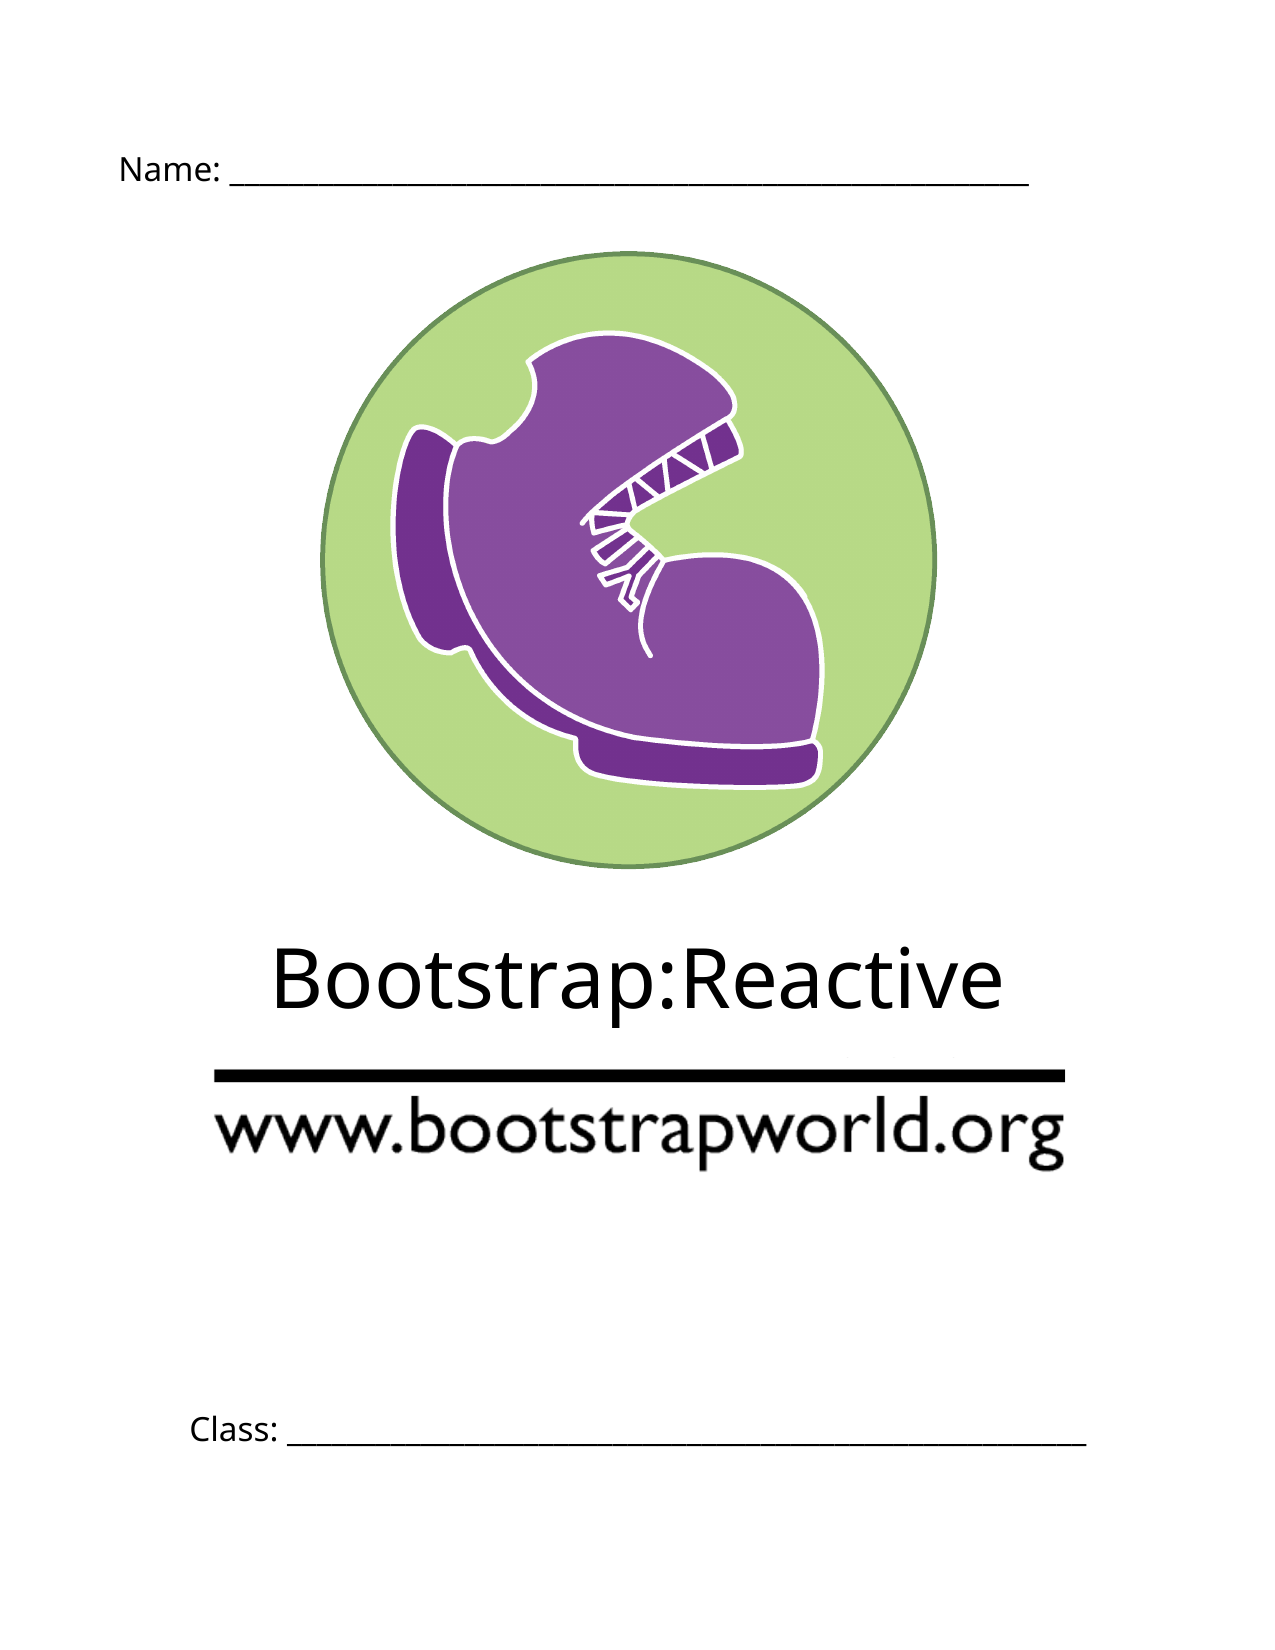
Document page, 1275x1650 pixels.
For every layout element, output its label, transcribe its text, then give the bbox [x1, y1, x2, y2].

text Class: ______________________________________________________ [118, 1406, 1157, 1452]
picture [292, 215, 983, 907]
text Bootstrap:Reactive [118, 919, 1157, 1033]
text Name: ______________________________________________________ [118, 145, 1157, 191]
